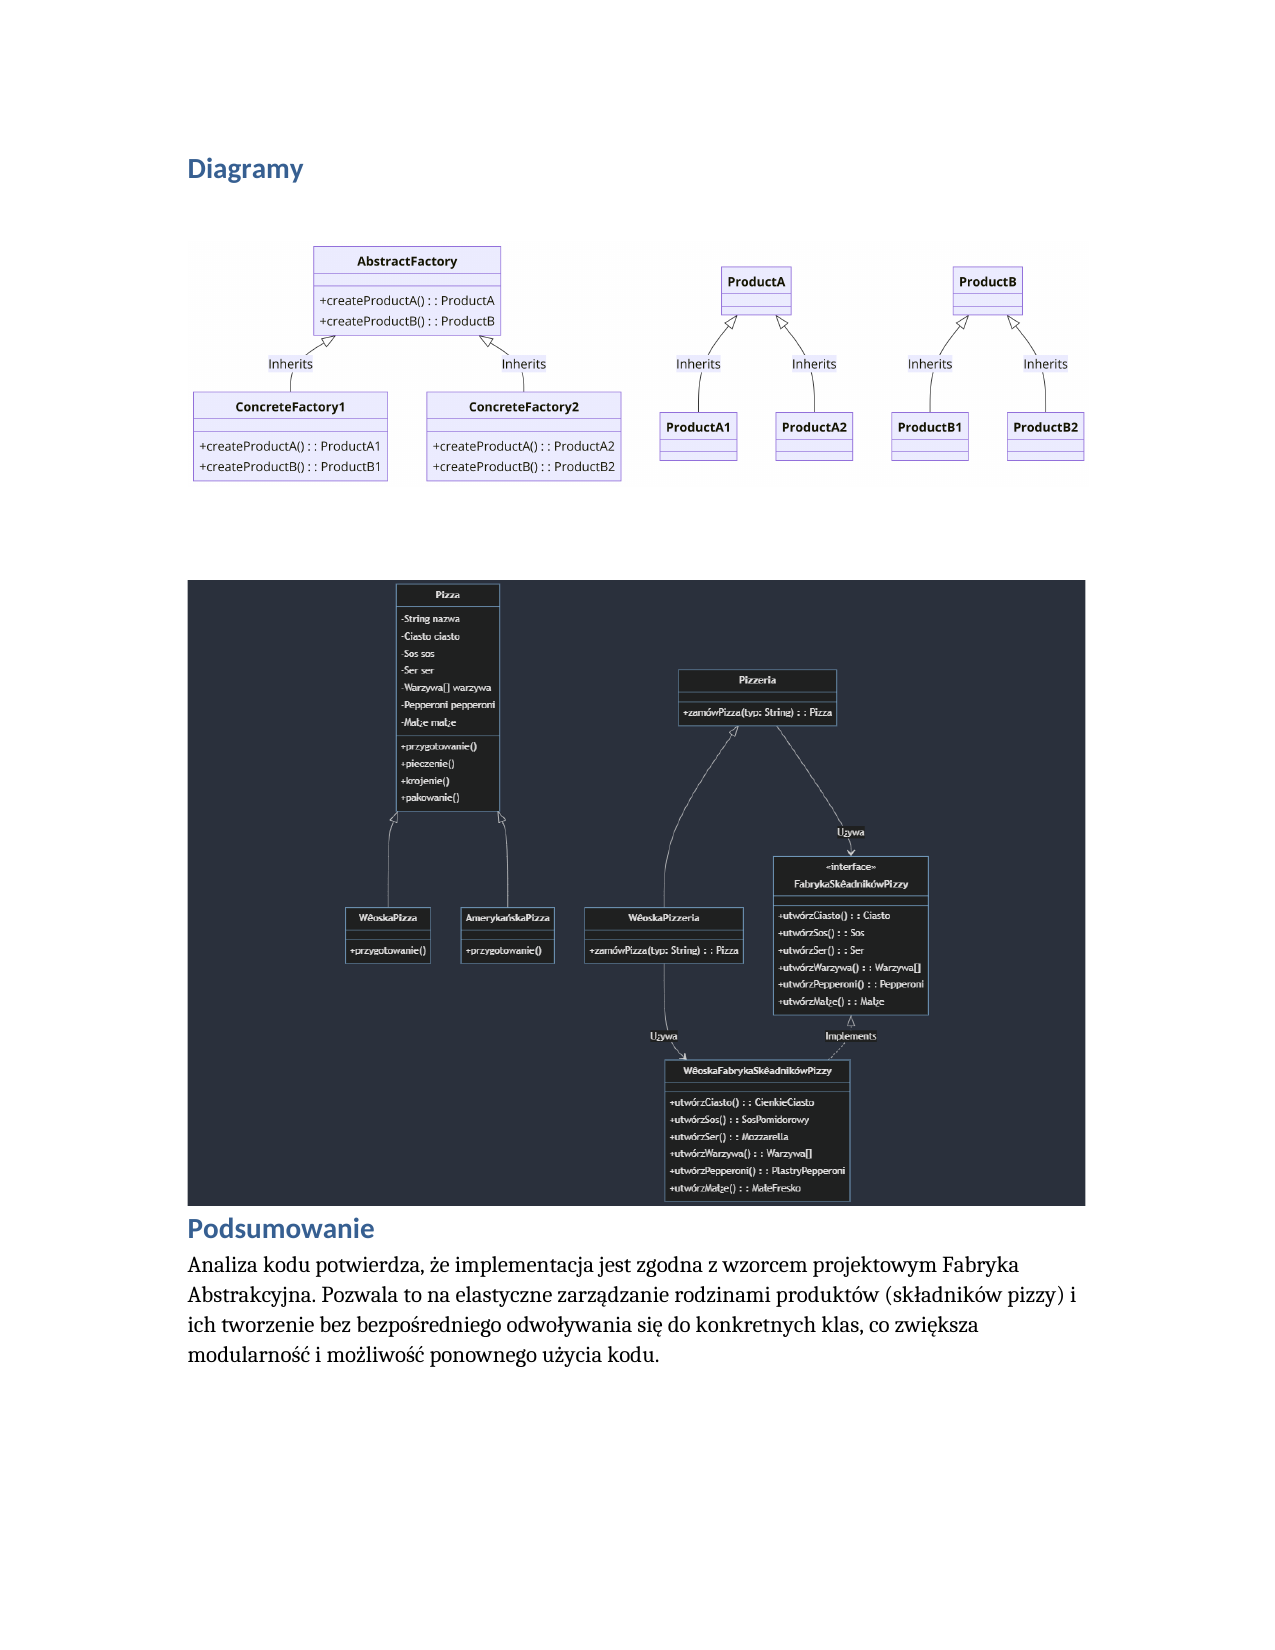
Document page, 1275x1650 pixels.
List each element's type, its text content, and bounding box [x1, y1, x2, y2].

picture [187, 241, 1089, 487]
picture [187, 580, 1086, 1206]
text Analiza kodu potwierdza, że implementacja jest zgodna z wzorcem projektowym Fabryka Abstrakcyjna. Pozwala to na elastyczne zarządzanie rodzinami produktów (składników pizzy) i ich tworzenie bez bezpośredniego odwoływania się do konkretnych klas, co zwiększa modularność i możliwość ponownego użycia kodu. [187, 1252, 1087, 1368]
subtitle Diagramy [187, 150, 1087, 186]
